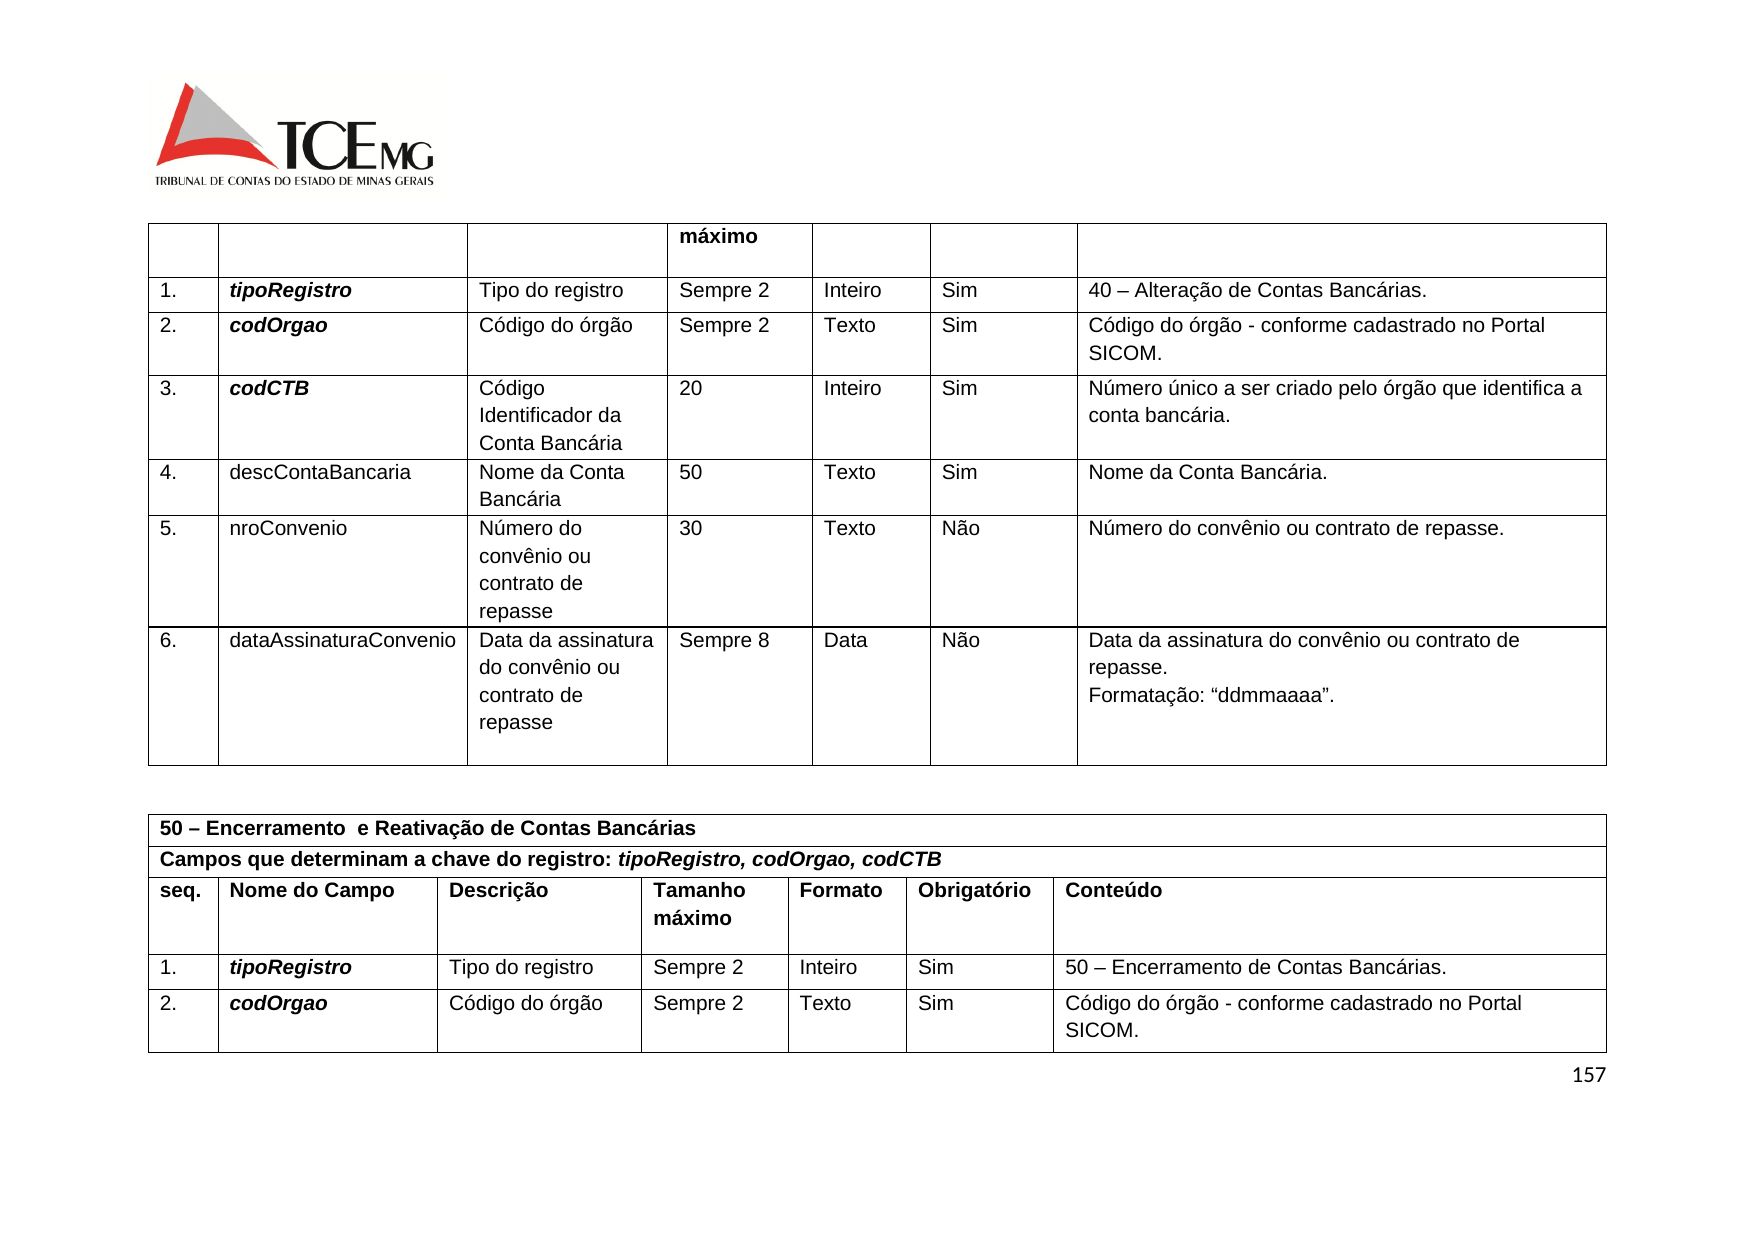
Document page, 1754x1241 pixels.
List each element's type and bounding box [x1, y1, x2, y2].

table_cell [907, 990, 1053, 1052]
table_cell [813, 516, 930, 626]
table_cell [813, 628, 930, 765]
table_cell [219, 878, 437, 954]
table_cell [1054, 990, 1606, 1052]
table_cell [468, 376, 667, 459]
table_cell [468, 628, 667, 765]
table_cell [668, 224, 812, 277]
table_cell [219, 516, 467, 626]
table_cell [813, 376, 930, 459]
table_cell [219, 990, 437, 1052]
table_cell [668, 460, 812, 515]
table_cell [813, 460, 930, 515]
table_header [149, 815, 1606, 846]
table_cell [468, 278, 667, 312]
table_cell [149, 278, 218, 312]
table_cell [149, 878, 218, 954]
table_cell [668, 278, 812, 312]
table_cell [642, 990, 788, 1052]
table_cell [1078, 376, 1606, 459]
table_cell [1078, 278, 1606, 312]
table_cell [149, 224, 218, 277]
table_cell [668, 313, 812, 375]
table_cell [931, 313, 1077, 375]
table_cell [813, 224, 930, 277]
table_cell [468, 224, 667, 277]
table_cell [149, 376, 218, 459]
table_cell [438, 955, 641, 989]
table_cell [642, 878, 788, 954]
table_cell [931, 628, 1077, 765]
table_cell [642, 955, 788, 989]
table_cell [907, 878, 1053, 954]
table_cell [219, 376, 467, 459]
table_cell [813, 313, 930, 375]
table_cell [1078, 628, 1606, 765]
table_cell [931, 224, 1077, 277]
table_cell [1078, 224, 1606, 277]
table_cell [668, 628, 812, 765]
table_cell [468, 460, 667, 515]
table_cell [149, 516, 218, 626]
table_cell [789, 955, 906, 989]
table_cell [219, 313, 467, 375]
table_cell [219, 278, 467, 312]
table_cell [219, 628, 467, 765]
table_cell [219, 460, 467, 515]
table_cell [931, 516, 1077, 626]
picture [147, 73, 448, 199]
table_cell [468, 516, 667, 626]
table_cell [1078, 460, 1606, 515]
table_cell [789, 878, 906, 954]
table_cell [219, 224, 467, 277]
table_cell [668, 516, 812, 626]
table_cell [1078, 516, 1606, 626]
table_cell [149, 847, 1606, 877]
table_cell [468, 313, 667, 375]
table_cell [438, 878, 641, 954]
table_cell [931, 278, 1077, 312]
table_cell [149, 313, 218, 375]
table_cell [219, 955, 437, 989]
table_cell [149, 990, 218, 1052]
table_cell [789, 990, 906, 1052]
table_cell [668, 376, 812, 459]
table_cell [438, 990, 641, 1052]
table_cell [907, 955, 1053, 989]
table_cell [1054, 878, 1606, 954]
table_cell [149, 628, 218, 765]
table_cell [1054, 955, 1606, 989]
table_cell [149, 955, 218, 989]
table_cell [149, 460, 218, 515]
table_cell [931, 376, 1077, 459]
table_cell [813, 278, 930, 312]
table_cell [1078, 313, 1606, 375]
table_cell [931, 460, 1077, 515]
